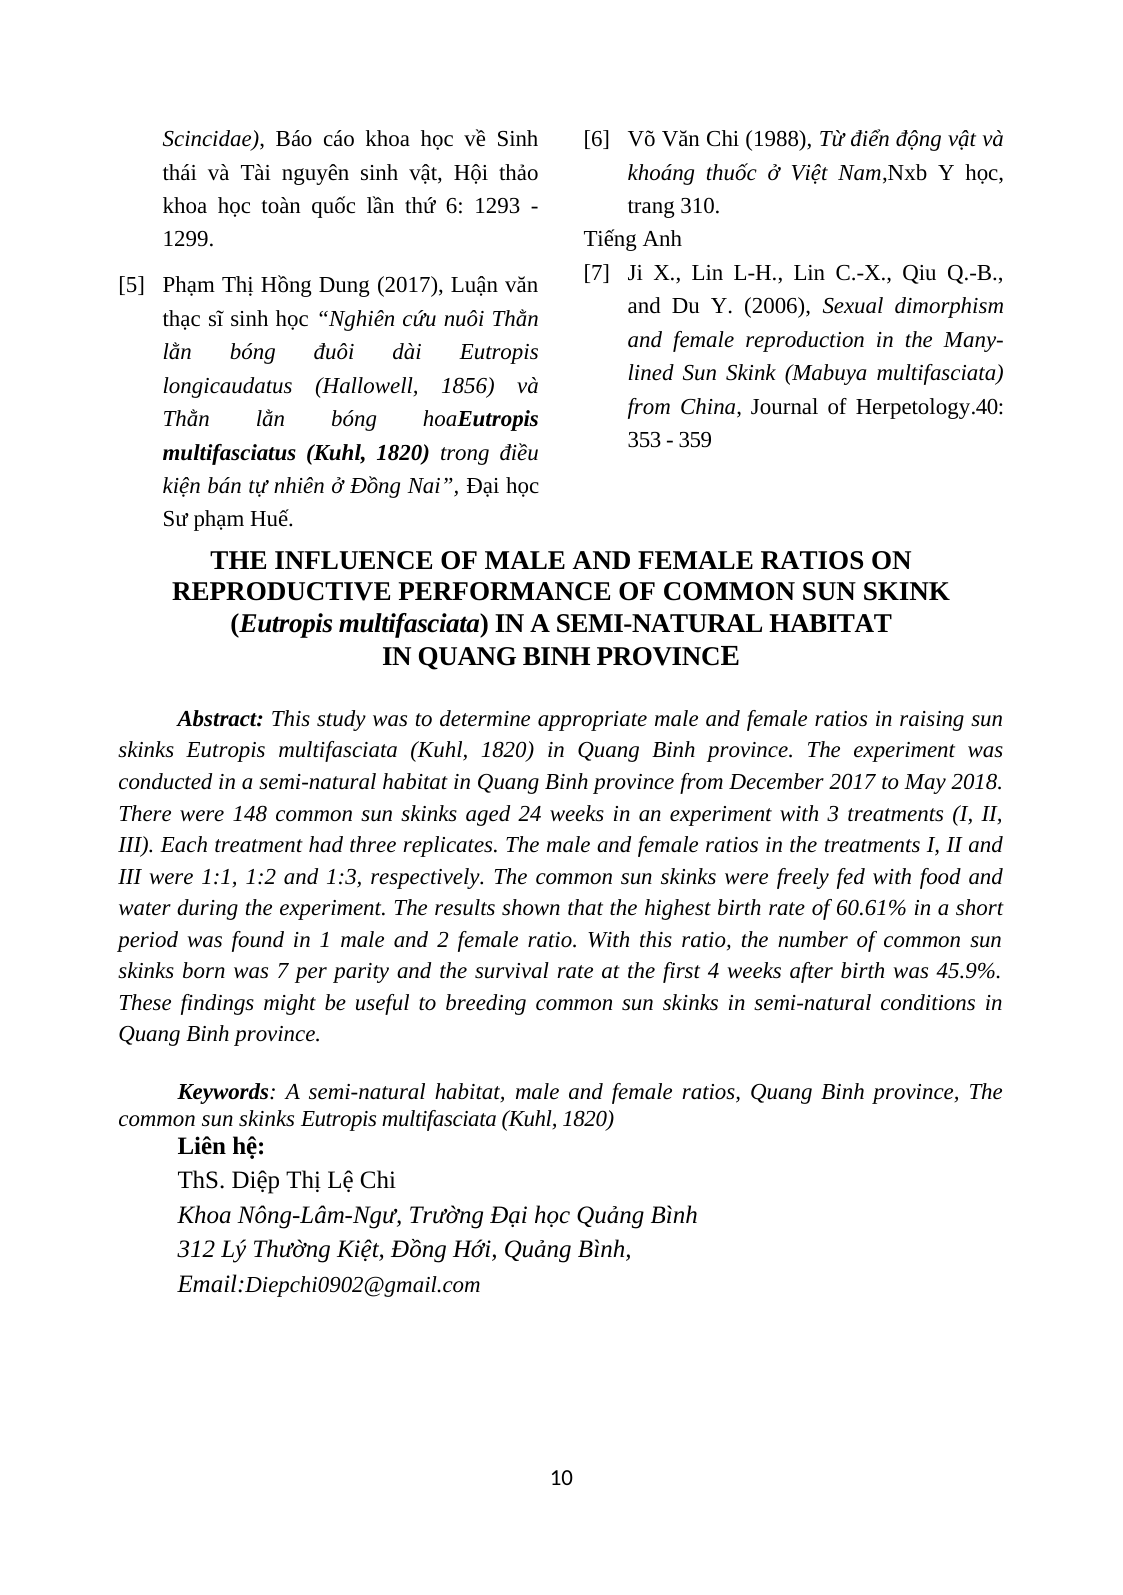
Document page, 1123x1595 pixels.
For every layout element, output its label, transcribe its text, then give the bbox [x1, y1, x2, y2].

text Keywords: A semi-natural habitat, male and female ratios, Quang Binh province, The common sun skinks Eutropis multifasciata (Kuhl, 1820) [118, 1078, 1004, 1131]
text [6] Võ Văn Chi (1988), Từ điển động vật và khoáng thuốc ở Việt Nam,Nxb Y học, trang 310. [583, 118, 1004, 218]
text Tiếng Anh [583, 218, 1004, 252]
text Liên hệ: [177, 1131, 1004, 1160]
text IN QUANG BINH PROVINCE [118, 638, 1004, 671]
text [7] Ji X., Lin L-H., Lin C.-X., Qiu Q.-B., and Du Y. (2006), Sexual dimorphism and female reproduction in the Many-lined Sun Skink (Mabuya multifasciata) from China, Journal of Herpetology.40: 353 - 359 [583, 252, 1004, 452]
text Abstract: This study was to determine appropriate male and female ratios in raising sun skinks Eutropis multifasciata (Kuhl, 1820) in Quang Binh province. The experiment was conducted in a semi-natural habitat in Quang Binh province from December 2017 to May 2018. There were 148 common sun skinks aged 24 weeks in an experiment with 3 treatments (I, II, III). Each treatment had three replicates. The male and female ratios in the treatments I, II and III were 1:1, 1:2 and 1:3, respectively. The common sun skinks were freely fed with food and water during the experiment. The results shown that the highest birth rate of 60.61% in a short period was found in 1 male and 2 female ratio. With this ratio, the number of common sun skinks born was 7 per parity and the survival rate at the first 4 weeks after birth was 45.9%. These findings might be useful to breeding common sun skinks in semi-natural conditions in Quang Binh province. [118, 705, 1004, 1047]
text ThS. Diệp Thị Lệ Chi [177, 1166, 1004, 1194]
text THE INFLUENCE OF MALE AND FEMALE RATIOS ON REPRODUCTIVE PERFORMANCE OF COMMON SUN SKINK (Eutropis multifasciata) IN A SEMI-NATURAL HABITAT [118, 544, 1004, 638]
text Email:Diepchi0902@gmail.com [177, 1269, 1004, 1298]
text [5] Phạm Thị Hồng Dung (2017), Luận văn thạc sĩ sinh học “Nghiên cứu nuôi Thằn lằn bóng đuôi dài Eutropis longicaudatus (Hallowell, 1856) và Thằn lằn bóng hoaEutropis multifasciatus (Kuhl, 1820) trong điều kiện bán tự nhiên ở Đồng Nai”, Đại học Sư phạm Huế. [118, 264, 539, 532]
text 312 Lý Thường Kiệt, Đồng Hới, Quảng Bình, [177, 1234, 1004, 1263]
text Khoa Nông-Lâm-Ngư, Trường Đại học Quảng Bình [177, 1200, 1004, 1229]
